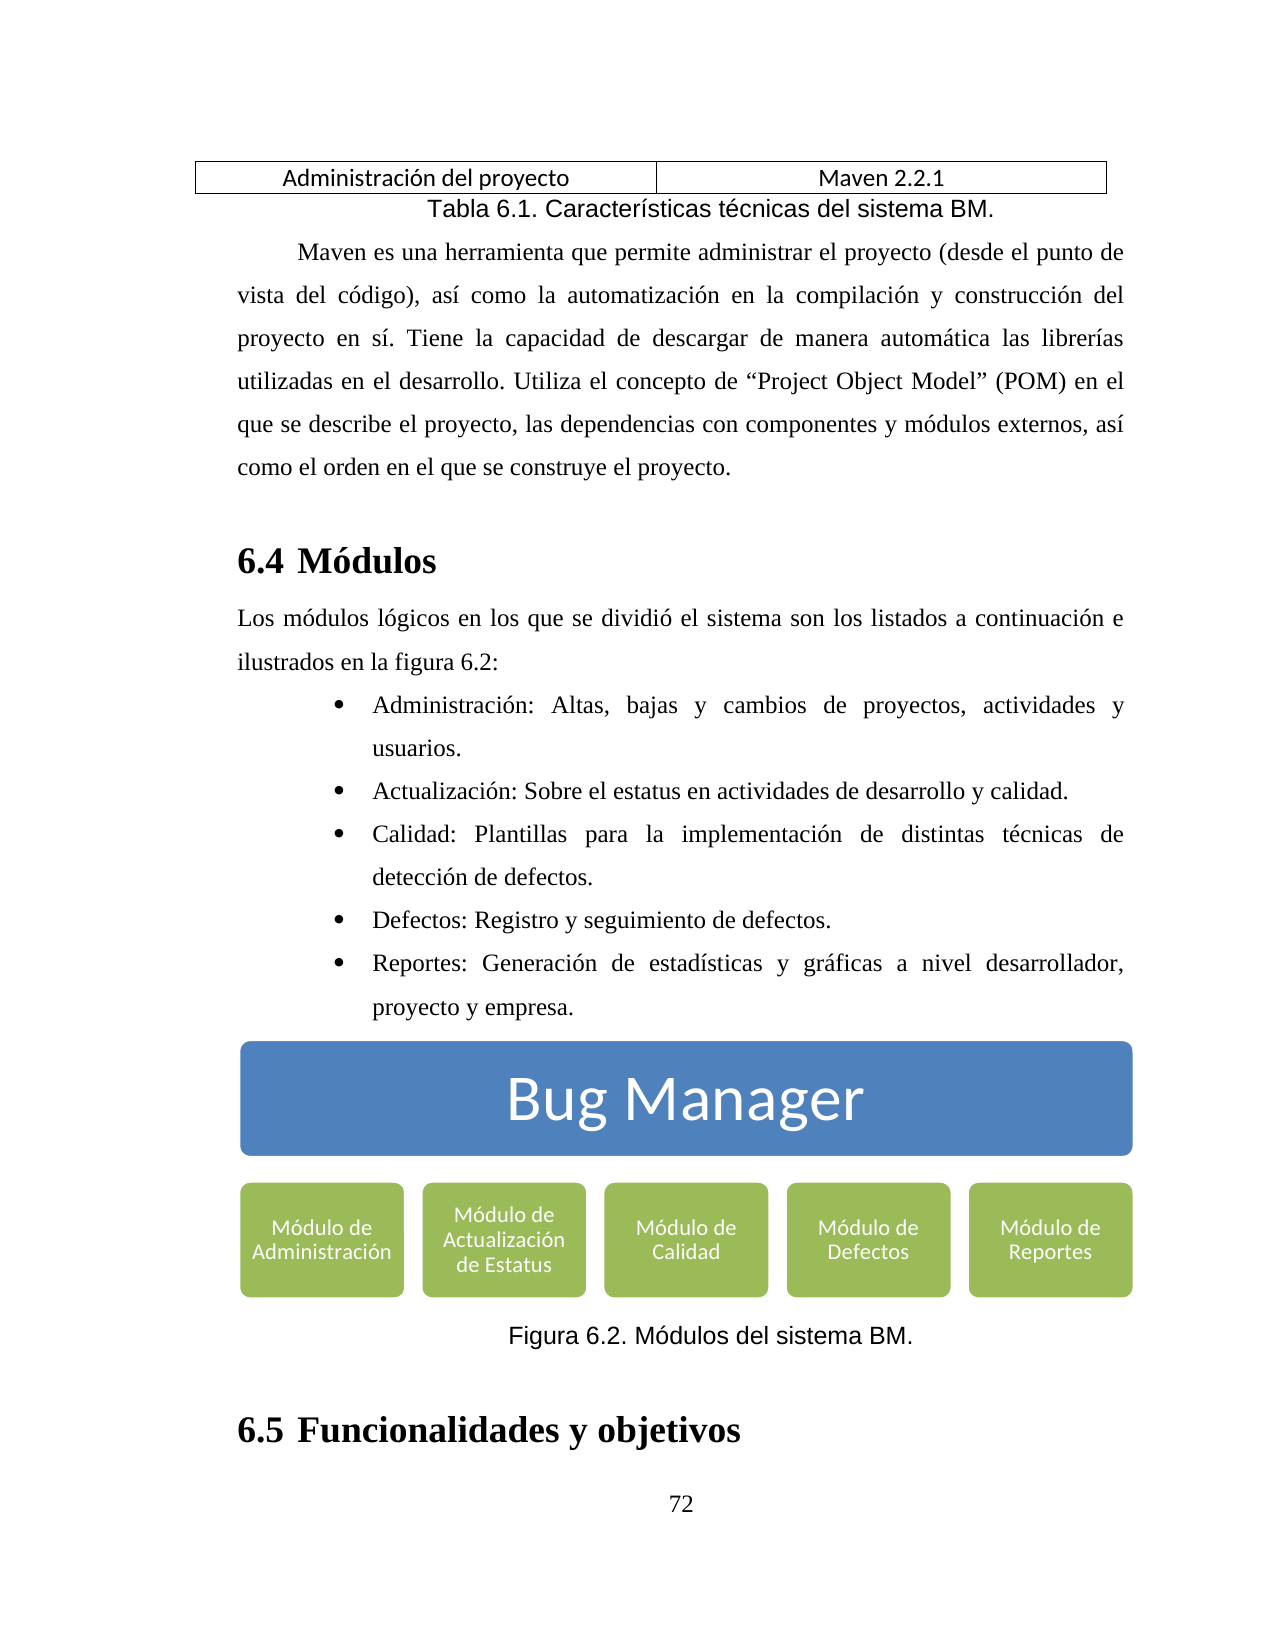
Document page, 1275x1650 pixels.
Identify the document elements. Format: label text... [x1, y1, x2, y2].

subtitle Módulos [237, 539, 1125, 582]
list Defectos: Registro y seguimiento de defectos. [334, 905, 1125, 934]
table_cell Administración del proyecto [196, 162, 656, 193]
table_cell Maven 2.2.1 [657, 162, 1106, 193]
text Figura 6.2. Módulos del sistema BM. [237, 1321, 1125, 1350]
list Calidad: Plantillas para la implementación de distintas técnicas de detección de defectos. [334, 819, 1125, 891]
text Los módulos lógicos en los que se dividió el sistema son los listados a continuación e ilustrados en la figura 6.2: [237, 603, 1125, 675]
list Actualización: Sobre el estatus en actividades de desarrollo y calidad. [334, 776, 1125, 805]
list Reportes: Generación de estadísticas y gráficas a nivel desarrollador, proyecto y empresa. [334, 948, 1125, 1020]
subtitle Funcionalidades y objetivos [237, 1407, 1125, 1450]
list Administración: Altas, bajas y cambios de proyectos, actividades y usuarios. [334, 690, 1125, 762]
text Maven es una herramienta que permite administrar el proyecto (desde el punto de vista del código), así como la automatización en la compilación y construcción del proyecto en sí. Tiene la capacidad de descargar de manera automática las librerías utilizadas en el desarrollo. Utiliza el concepto de “Project Object Model” (POM) en el que se describe el proyecto, las dependencias con componentes y módulos externos, así como el orden en el que se construye el proyecto. [237, 237, 1125, 481]
text Tabla 6.1. Características técnicas del sistema BM. [237, 194, 1125, 222]
